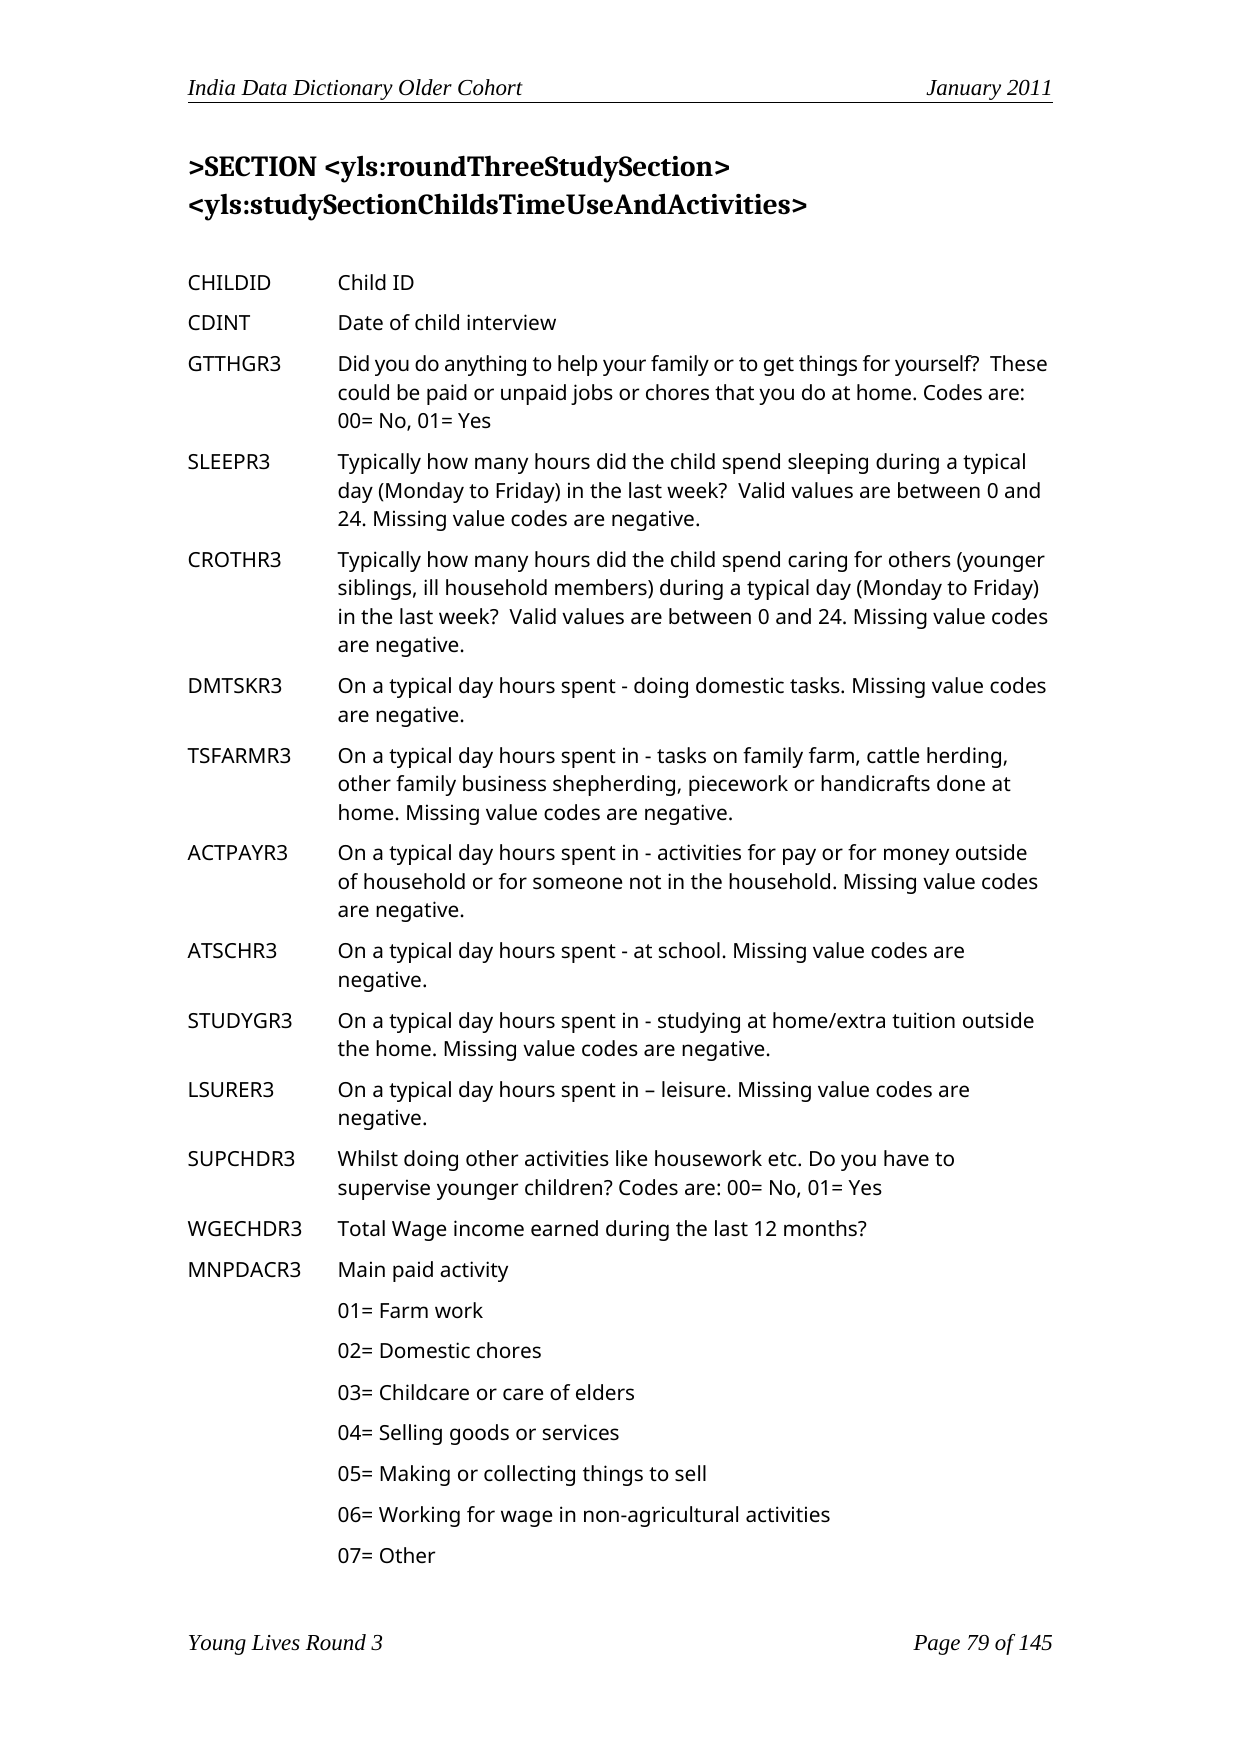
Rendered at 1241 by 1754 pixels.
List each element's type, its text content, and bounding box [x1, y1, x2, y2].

text 01= Farm work [337, 1296, 1053, 1324]
text 02= Domestic chores [337, 1337, 1053, 1365]
text LSURER3 On a typical day hours spent in – leisure. Missing value codes are negative. [187, 1075, 1053, 1132]
text GTTHGR3 Did you do anything to help your family or to get things for yourself? These could be paid or unpaid jobs or chores that you do at home. Codes are: 00= No, 01= Yes [187, 349, 1053, 435]
text 07= Other [337, 1541, 1053, 1570]
subtitle >SECTION <yls:roundThreeStudySection> <yls:studySectionChildsTimeUseAndActivities> [187, 150, 1053, 222]
text MNPDACR3 Main paid activity [187, 1255, 1053, 1283]
text 05= Making or collecting things to sell [337, 1459, 1053, 1488]
text SUPCHDR3 Whilst doing other activities like housework etc. Do you have to supervise younger children? Codes are: 00= No, 01= Yes [187, 1144, 1053, 1201]
text SLEEPR3 Typically how many hours did the child spend sleeping during a typical day (Monday to Friday) in the last week? Valid values are between 0 and 24. Missing value codes are negative. [187, 447, 1053, 533]
text STUDYGR3 On a typical day hours spent in - studying at home/extra tuition outside the home. Missing value codes are negative. [187, 1006, 1053, 1063]
text 04= Selling goods or services [337, 1418, 1053, 1447]
text CROTHR3 Typically how many hours did the child spend caring for others (younger siblings, ill household members) during a typical day (Monday to Friday) in the last week? Valid values are between 0 and 24. Missing value codes are negative. [187, 545, 1053, 659]
text ACTPAYR3 On a typical day hours spent in - activities for pay or for money outside of household or for someone not in the household. Missing value codes are negative. [187, 838, 1053, 924]
text ATSCHR3 On a typical day hours spent - at school. Missing value codes are negative. [187, 936, 1053, 993]
text 03= Childcare or care of elders [337, 1378, 1053, 1406]
text CDINT Date of child interview [187, 308, 1053, 337]
text CHILDID Child ID [187, 268, 1053, 296]
text TSFARMR3 On a typical day hours spent in - tasks on family farm, cattle herding, other family business shepherding, piecework or handicrafts done at home. Missing value codes are negative. [187, 741, 1053, 826]
text WGECHDR3 Total Wage income earned during the last 12 months? [187, 1214, 1053, 1242]
text DMTSKR3 On a typical day hours spent - doing domestic tasks. Missing value codes are negative. [187, 671, 1053, 728]
text 06= Working for wage in non-agricultural activities [337, 1500, 1053, 1529]
